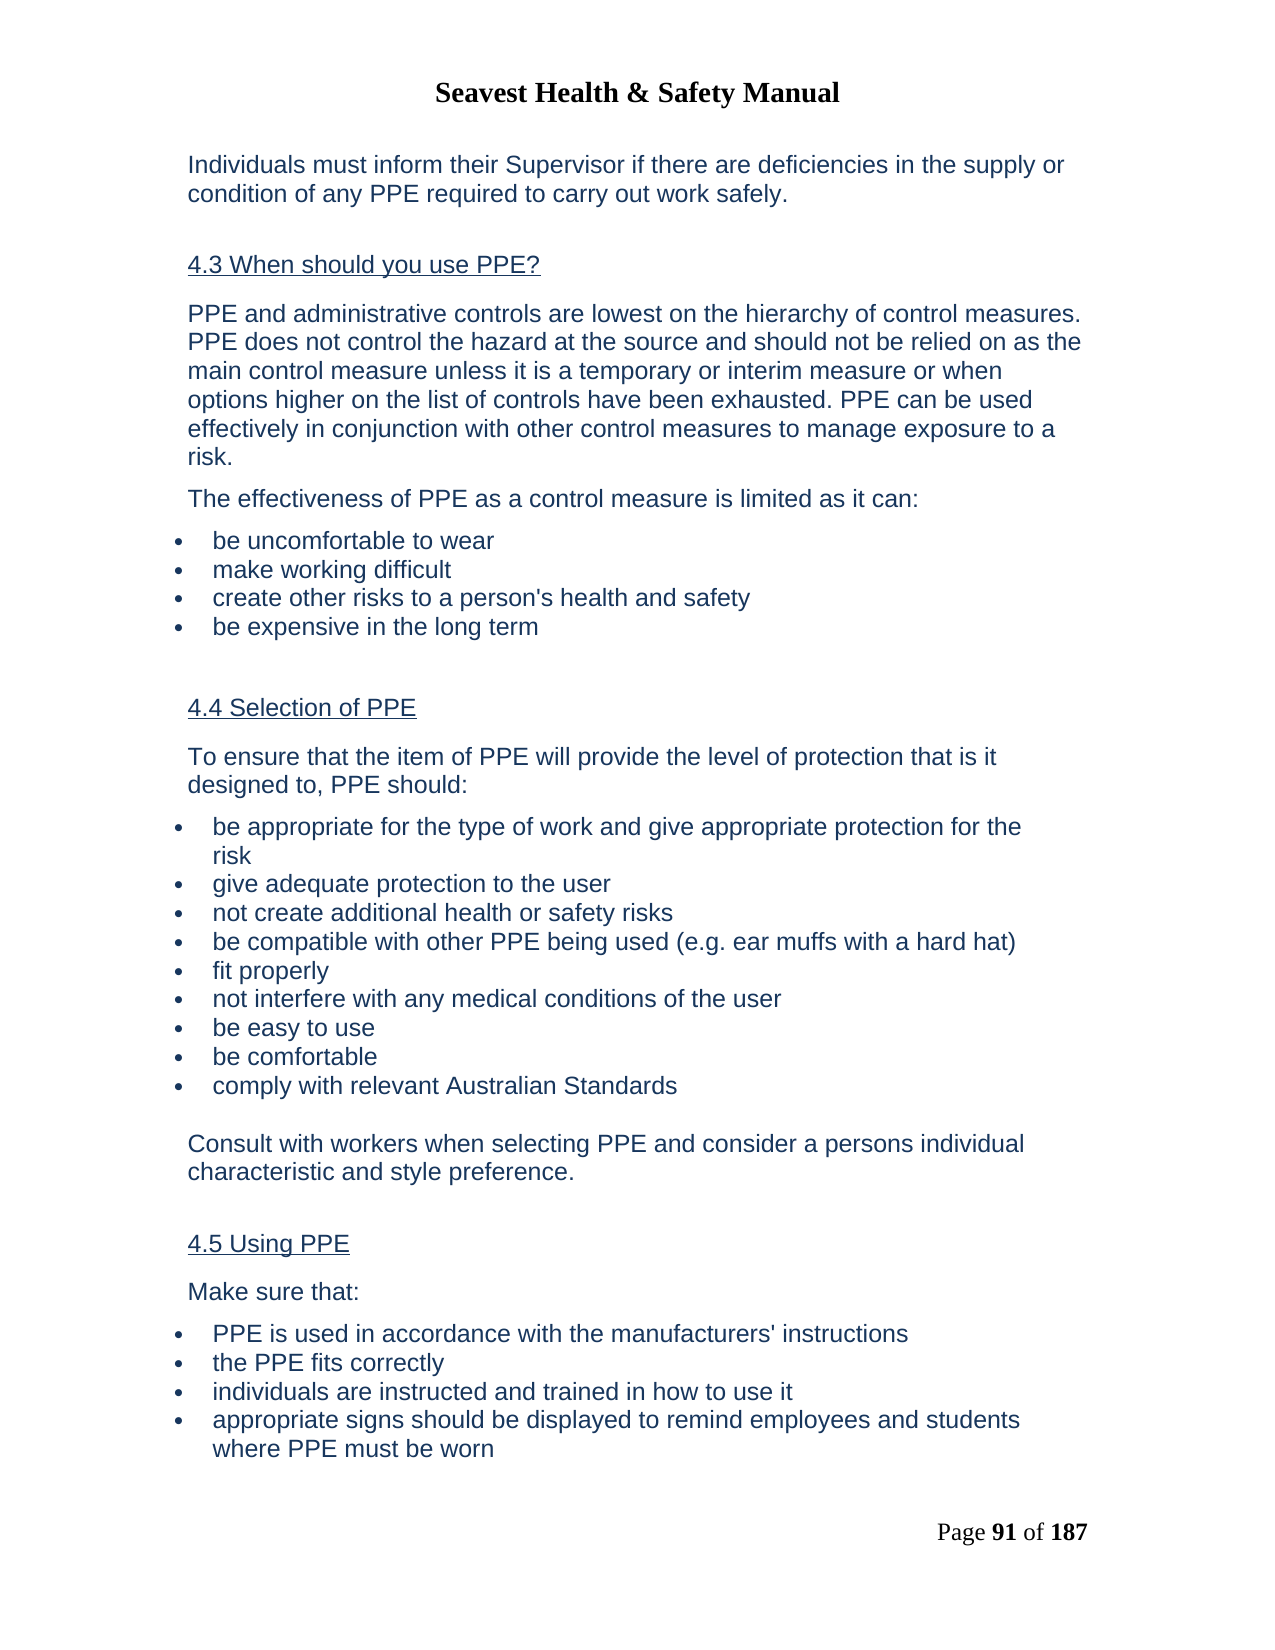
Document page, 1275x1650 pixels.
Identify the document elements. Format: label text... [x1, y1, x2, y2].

list be expensive in the long term [175, 612, 1062, 641]
list be easy to use [175, 1013, 1062, 1042]
list not interfere with any medical conditions of the user [175, 984, 1062, 1013]
list fit properly [175, 956, 1062, 984]
list appropriate signs should be displayed to remind employees and students where PPE must be worn [175, 1405, 1062, 1463]
text The effectiveness of PPE as a control measure is limited as it can: [187, 484, 1087, 513]
text Make sure that: [187, 1277, 1087, 1306]
list individuals are instructed and trained in how to use it [175, 1376, 1062, 1405]
text To ensure that the item of PPE will provide the level of protection that is it designed to, PPE should: [187, 741, 1087, 799]
subtitle 4.5 Using PPE [187, 1206, 1087, 1264]
subtitle 4.3 When should you use PPE? [187, 227, 1087, 286]
list make working difficult [175, 554, 1062, 583]
list the PPE fits correctly [175, 1348, 1062, 1376]
list be uncomfortable to wear [175, 526, 1062, 554]
list PPE is used in accordance with the manufacturers' instructions [175, 1319, 1062, 1348]
list not create additional health or safety risks [175, 898, 1062, 927]
list comply with relevant Australian Standards [175, 1071, 1062, 1099]
text Consult with workers when selecting PPE and consider a persons individual characteristic and style preference. [187, 1129, 1087, 1186]
list be comfortable [175, 1042, 1062, 1071]
text PPE and administrative controls are lowest on the hierarchy of control measures. PPE does not control the hazard at the source and should not be relied on as the main control measure unless it is a temporary or interim measure or when options higher on the list of controls have been exhausted. PPE can be used effectively in conjunction with other control measures to manage exposure to a risk. [187, 298, 1087, 471]
text Individuals must inform their Supervisor if there are deficiencies in the supply or condition of any PPE required to carry out work safely. [187, 150, 1087, 207]
subtitle 4.4 Selection of PPE [187, 670, 1087, 728]
list be compatible with other PPE being used (e.g. ear muffs with a hard hat) [175, 927, 1062, 956]
list give adequate protection to the user [175, 869, 1062, 898]
list be appropriate for the type of work and give appropriate protection for the risk [175, 812, 1062, 869]
list create other risks to a person's health and safety [175, 583, 1062, 612]
